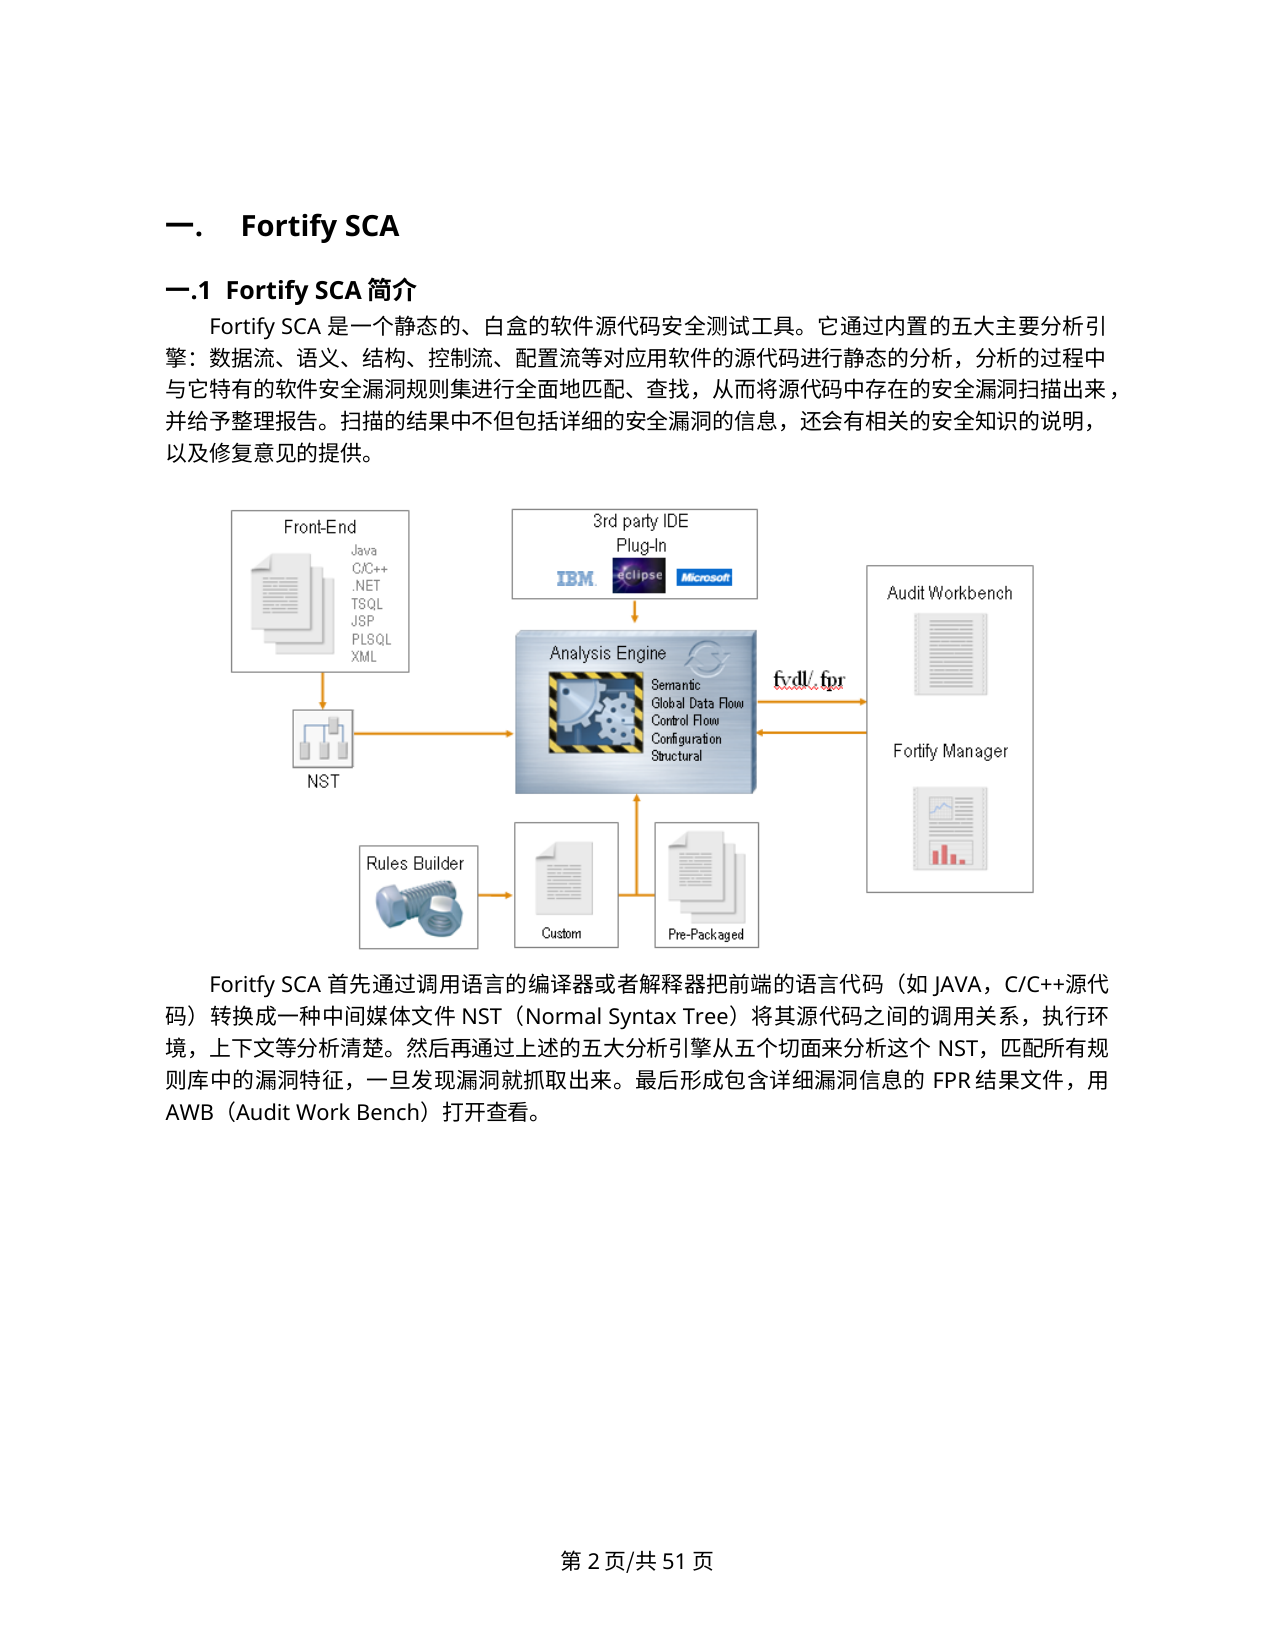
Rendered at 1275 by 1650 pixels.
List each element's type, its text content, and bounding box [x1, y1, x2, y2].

subtitle Fortify SCA简介 [165, 259, 1109, 309]
text Fortify SCA 是一个静态的、白盒的软件源代码安全测试工具。它通过内置的五大主要分析引擎：数据流、语义、结构、控制流、配置流等对应用软件的源代码进行静态的分析，分析的过程中与它特有的软件安全漏洞规则集进行全面地匹配、查找，从而将源代码中存在的安全漏洞扫描出来，并给予整理报告。扫描的结果中不但包括详细的安全漏洞的信息，还会有相关的安全知识的说明，以及修复意见的提供。 [165, 309, 1109, 467]
subtitle Fortify SCA [165, 197, 1109, 247]
text Foritfy SCA 首先通过调用语言的编译器或者解释器把前端的语言代码（如JAVA，C/C++源代码）转换成一种中间媒体文件NST（Normal Syntax Tree）将其源代码之间的调用关系，执行环境，上下文等分析清楚。然后再通过上述的五大分析引擎从五个切面来分析这个NST，匹配所有规则库中的漏洞特征，一旦发现漏洞就抓取出来。最后形成包含详细漏洞信息的FPR结果文件，用AWB（Audit Work Bench）打开查看。 [165, 967, 1109, 1126]
